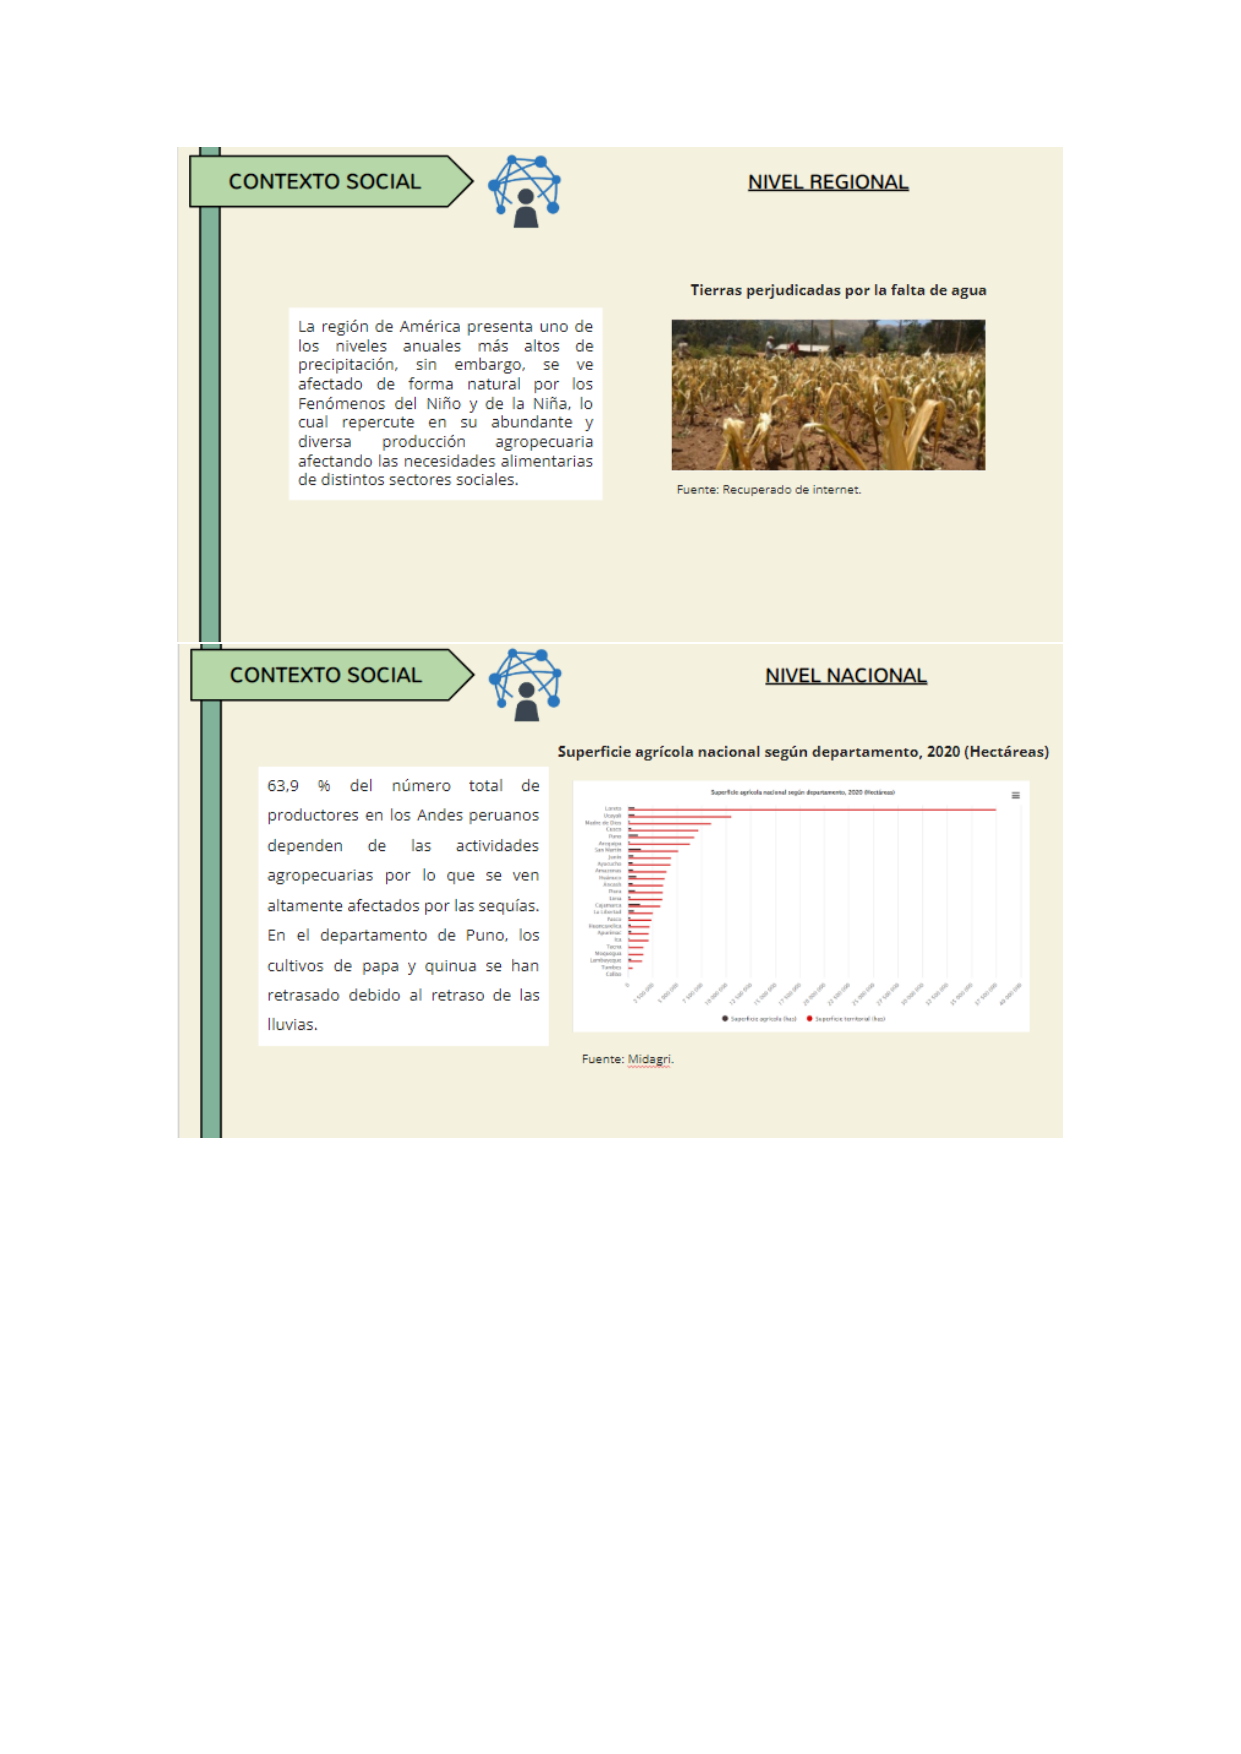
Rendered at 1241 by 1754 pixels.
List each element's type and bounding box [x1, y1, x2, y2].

picture [177, 147, 1063, 642]
picture [177, 644, 1063, 1138]
